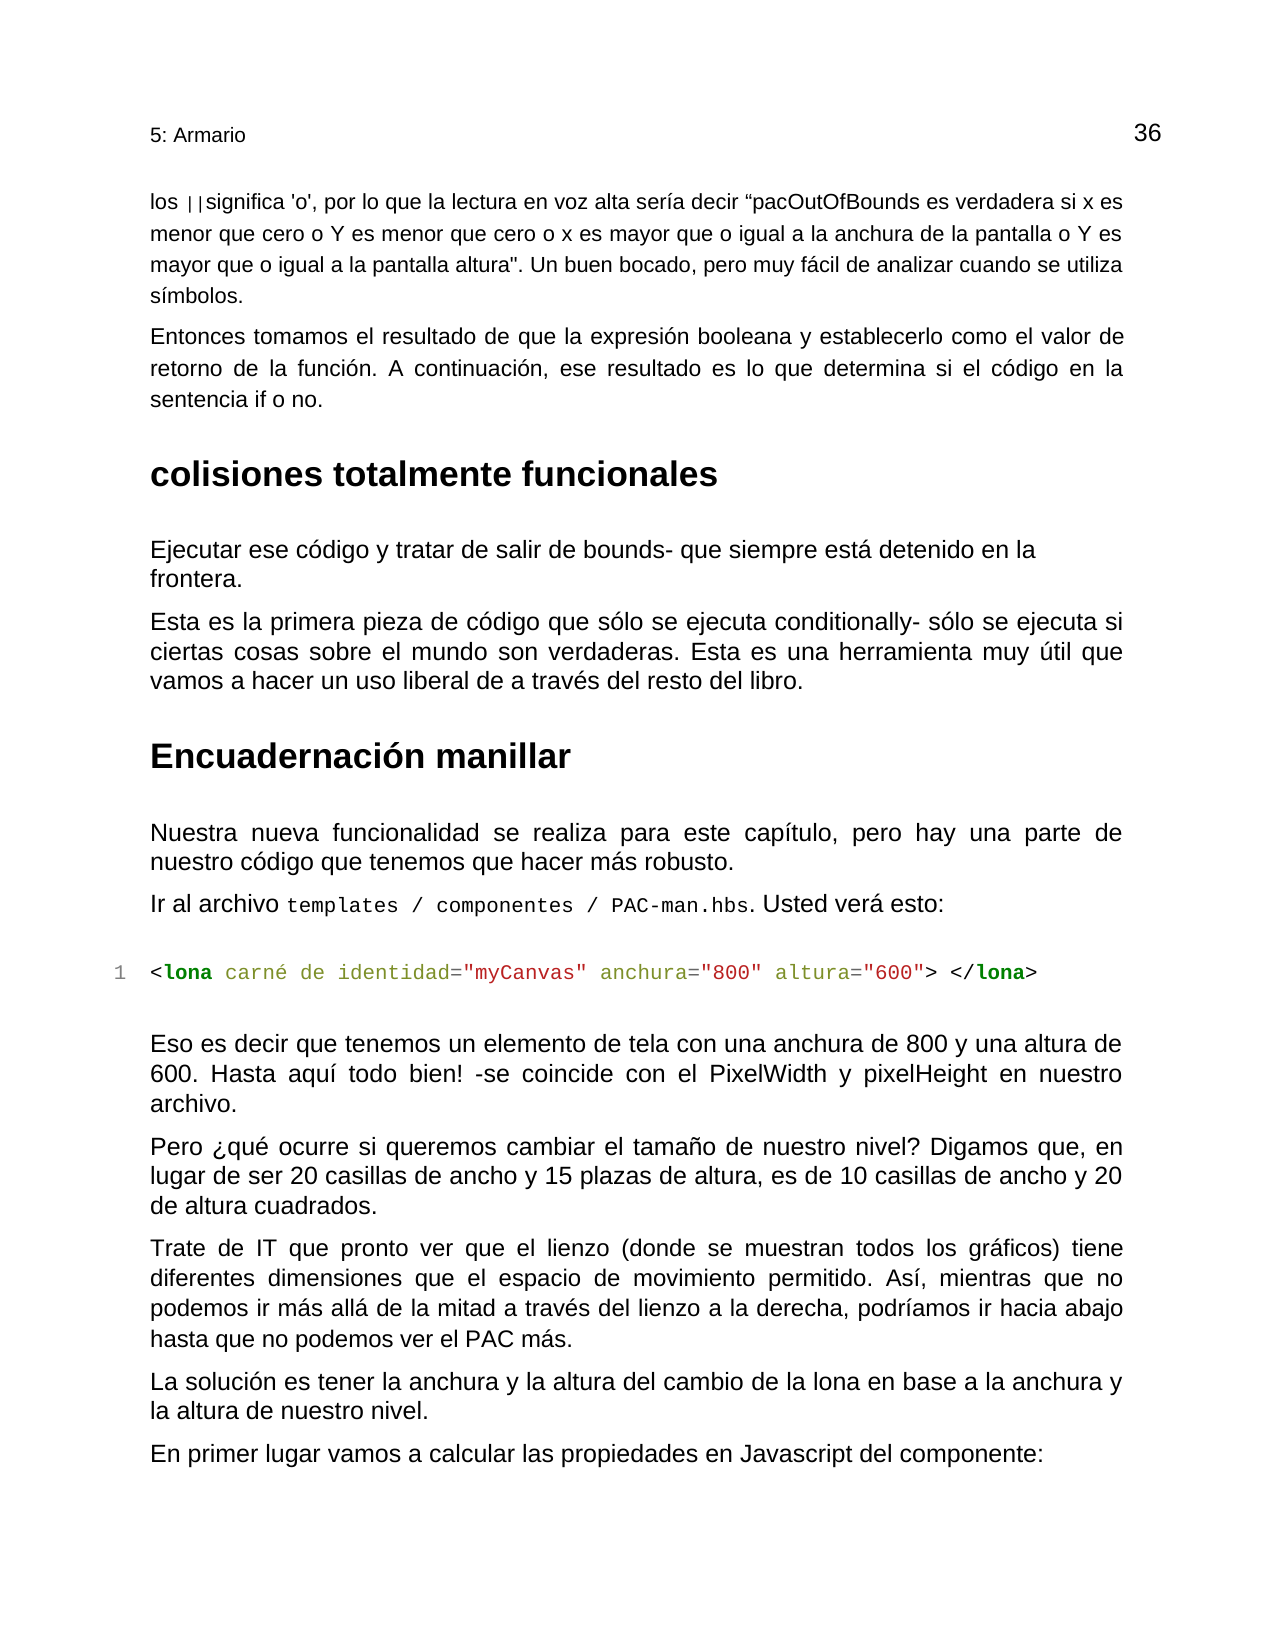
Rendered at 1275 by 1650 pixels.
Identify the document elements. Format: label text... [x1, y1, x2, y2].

text Eso es decir que tenemos un elemento de tela con una anchura de 800 y una altura de 600. Hasta aquí todo bien! -se coincide con el PixelWidth y pixelHeight en nuestro archivo. [150, 1029, 1125, 1117]
text Encuadernación manillar [150, 735, 1125, 776]
text colisiones totalmente funcionales [150, 453, 1125, 494]
text La solución es tener la anchura y la altura del cambio de la lona en base a la anchura y la altura de nuestro nivel. [150, 1366, 1125, 1425]
text Ir al archivo templates / componentes / PAC-man.hbs. Usted verá esto: [150, 889, 1125, 918]
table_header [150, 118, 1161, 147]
list <lona carné de identidad="myCanvas" anchura="800" altura="600"> </lona> [113, 962, 1125, 986]
text los ||significa 'o', por lo que la lectura en voz alta sería decir “pacOutOfBounds es verdadera si x es menor que cero o Y es menor que cero o x es mayor que o igual a la anchura de la pantalla o Y es mayor que o igual a la pantalla altura". Un buen bocado, pero muy fácil de analizar cuando se utiliza símbolos. [150, 189, 1125, 308]
text Nuestra nueva funcionalidad se realiza para este capítulo, pero hay una parte de nuestro código que tenemos que hacer más robusto. [150, 818, 1125, 876]
text Ejecutar ese código y tratar de salir de bounds- que siempre está detenido en la frontera. [150, 535, 1125, 593]
text Esta es la primera pieza de código que sólo se ejecuta conditionally- sólo se ejecuta si ciertas cosas sobre el mundo son verdaderas. Esta es una herramienta muy útil que vamos a hacer un uso liberal de a través del resto del libro. [150, 607, 1125, 695]
text Entonces tomamos el resultado de que la expresión booleana y establecerlo como el valor de retorno de la función. A continuación, ese resultado es lo que determina si el código en la sentencia if o no. [150, 323, 1125, 413]
text En primer lugar vamos a calcular las propiedades en Javascript del componente: [150, 1439, 1125, 1467]
text Pero ¿qué ocurre si queremos cambiar el tamaño de nuestro nivel? Digamos que, en lugar de ser 20 casillas de ancho y 15 plazas de altura, es de 10 casillas de ancho y 20 de altura cuadrados. [150, 1132, 1125, 1219]
text Trate de IT que pronto ver que el lienzo (donde se muestran todos los gráficos) tiene diferentes dimensiones que el espacio de movimiento permitido. Así, mientras que no podemos ir más allá de la mitad a través del lienzo a la derecha, podríamos ir hacia abajo hasta que no podemos ver el PAC más. [150, 1234, 1125, 1352]
